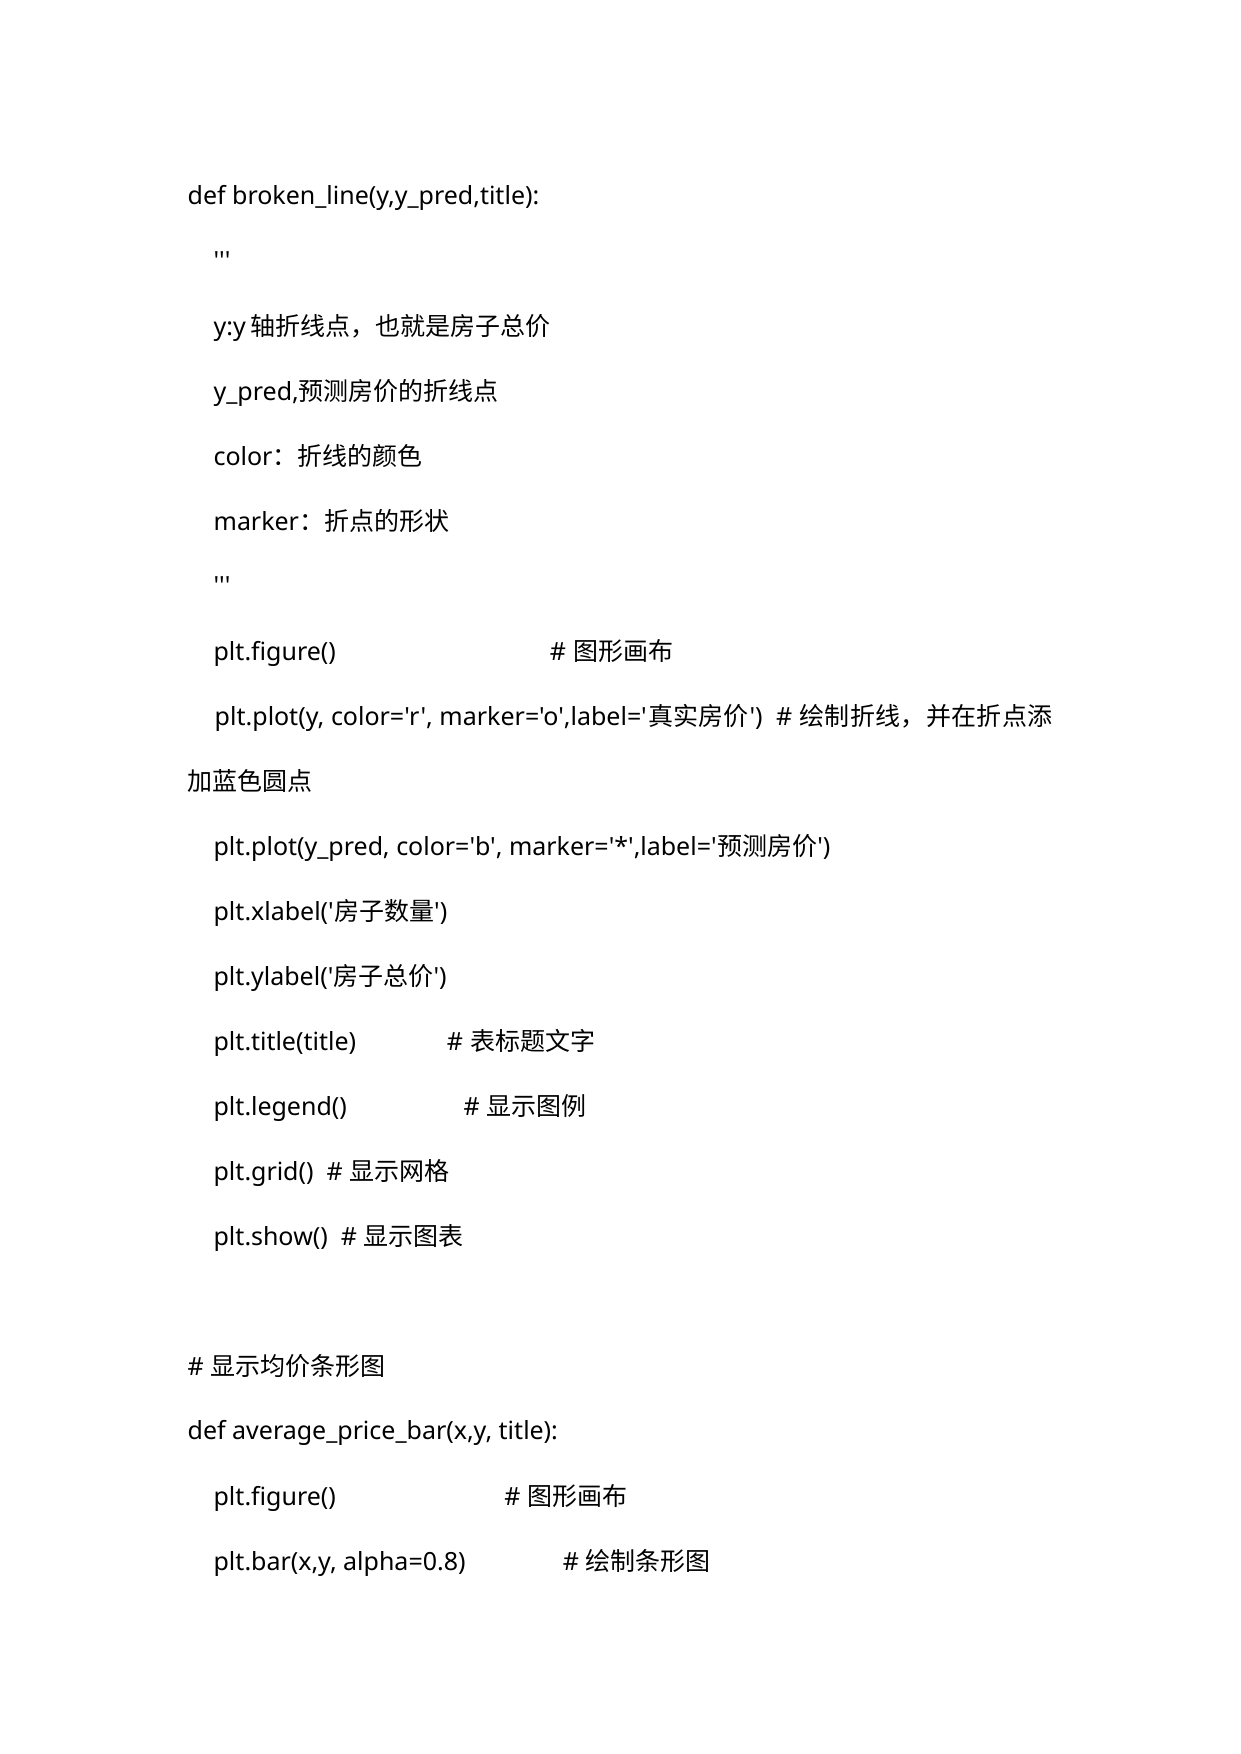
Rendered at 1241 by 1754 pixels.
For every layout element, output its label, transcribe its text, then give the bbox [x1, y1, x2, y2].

text ''' [187, 552, 1053, 617]
text plt.title(title) # 表标题文字 [187, 1007, 1053, 1072]
text plt.plot(y_pred, color='b', marker='*',label='预测房价') [187, 812, 1053, 877]
text ''' [187, 227, 1053, 292]
text plt.bar(x,y, alpha=0.8) # 绘制条形图 [187, 1527, 1053, 1592]
text def broken_line(y,y_pred,title): [187, 162, 1053, 227]
text color：折线的颜色 [187, 422, 1053, 487]
text marker：折点的形状 [187, 487, 1053, 552]
text plt.xlabel('房子数量') [187, 877, 1053, 942]
text y_pred,预测房价的折线点 [187, 357, 1053, 422]
text plt.ylabel('房子总价') [187, 942, 1053, 1007]
text plt.show() # 显示图表 [187, 1202, 1053, 1267]
text plt.figure() # 图形画布 [187, 617, 1053, 682]
text plt.legend() # 显示图例 [187, 1072, 1053, 1137]
text def average_price_bar(x,y, title): [187, 1397, 1053, 1462]
text plt.plot(y, color='r', marker='o',label='真实房价') # 绘制折线，并在折点添加蓝色圆点 [187, 682, 1053, 812]
text plt.figure() # 图形画布 [187, 1462, 1053, 1527]
text y:y轴折线点，也就是房子总价 [187, 292, 1053, 357]
text # 显示均价条形图 [187, 1332, 1053, 1397]
text plt.grid() # 显示网格 [187, 1137, 1053, 1202]
